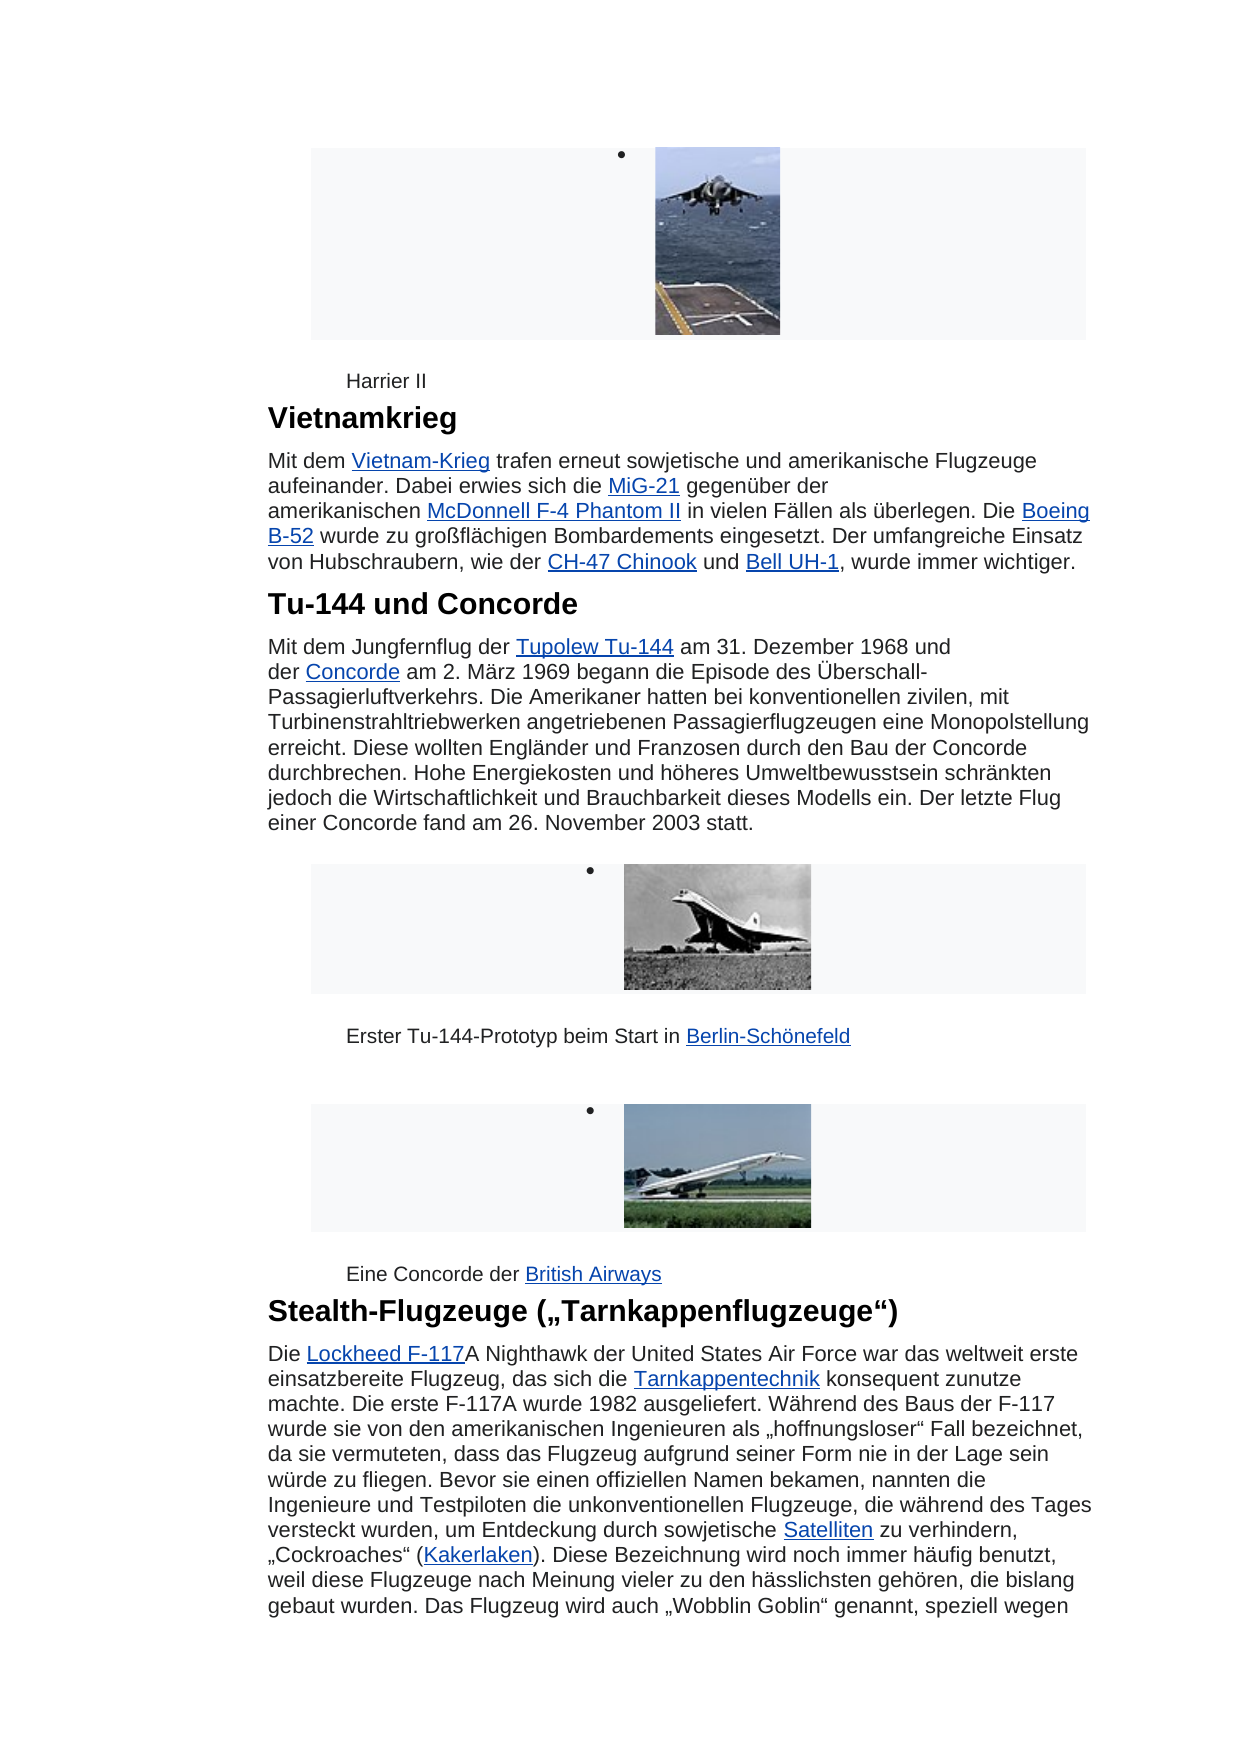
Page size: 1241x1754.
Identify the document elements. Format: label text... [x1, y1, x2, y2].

picture [624, 1104, 812, 1228]
picture [655, 147, 781, 335]
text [268, 1340, 1093, 1618]
text Eine Concorde der British Airways [346, 1262, 1089, 1286]
text Mit dem Vietnam-Krieg trafen erneut sowjetische und amerikanische Flugzeuge aufeinander. Dabei erwies sich die MiG-21 gegenüber der amerikanischen McDonnell F-4 Phantom II in vielen Fällen als überlegen. Die Boeing B-52 wurde zu großflächigen Bombardements eingesetzt. Der umfangreiche Einsatz von Hubschraubern, wie der CH-47 Chinook und Bell UH-1, wurde immer wichtiger. [268, 448, 1093, 574]
text Tu-144 und Concorde [268, 586, 1093, 621]
text Mit dem Jungfernflug der Tupolew Tu-144 am 31. Dezember 1968 und der Concorde am 2. März 1969 begann die Episode des Überschall-Passagierluftverkehrs. Die Amerikaner hatten bei konventionellen zivilen, mit Turbinenstrahltriebwerken angetriebenen Passagierflugzeugen eine Monopolstellung erreicht. Diese wollten Engländer und Franzosen durch den Bau der Concorde durchbrechen. Hohe Energiekosten und höheres Umweltbewusstsein schränkten jedoch die Wirtschaftlichkeit und Brauchbarkeit dieses Modells ein. Der letzte Flug einer Concorde fand am 26. November 2003 statt. [268, 634, 1093, 835]
text Harrier II [346, 369, 1089, 393]
text Vietnamkrieg [268, 401, 1093, 435]
picture [624, 864, 812, 990]
text Stealth-Flugzeuge („Tarnkappenflugzeuge“) [268, 1293, 1093, 1328]
text Erster Tu-144-Prototyp beim Start in Berlin-Schönefeld [346, 1024, 1089, 1048]
